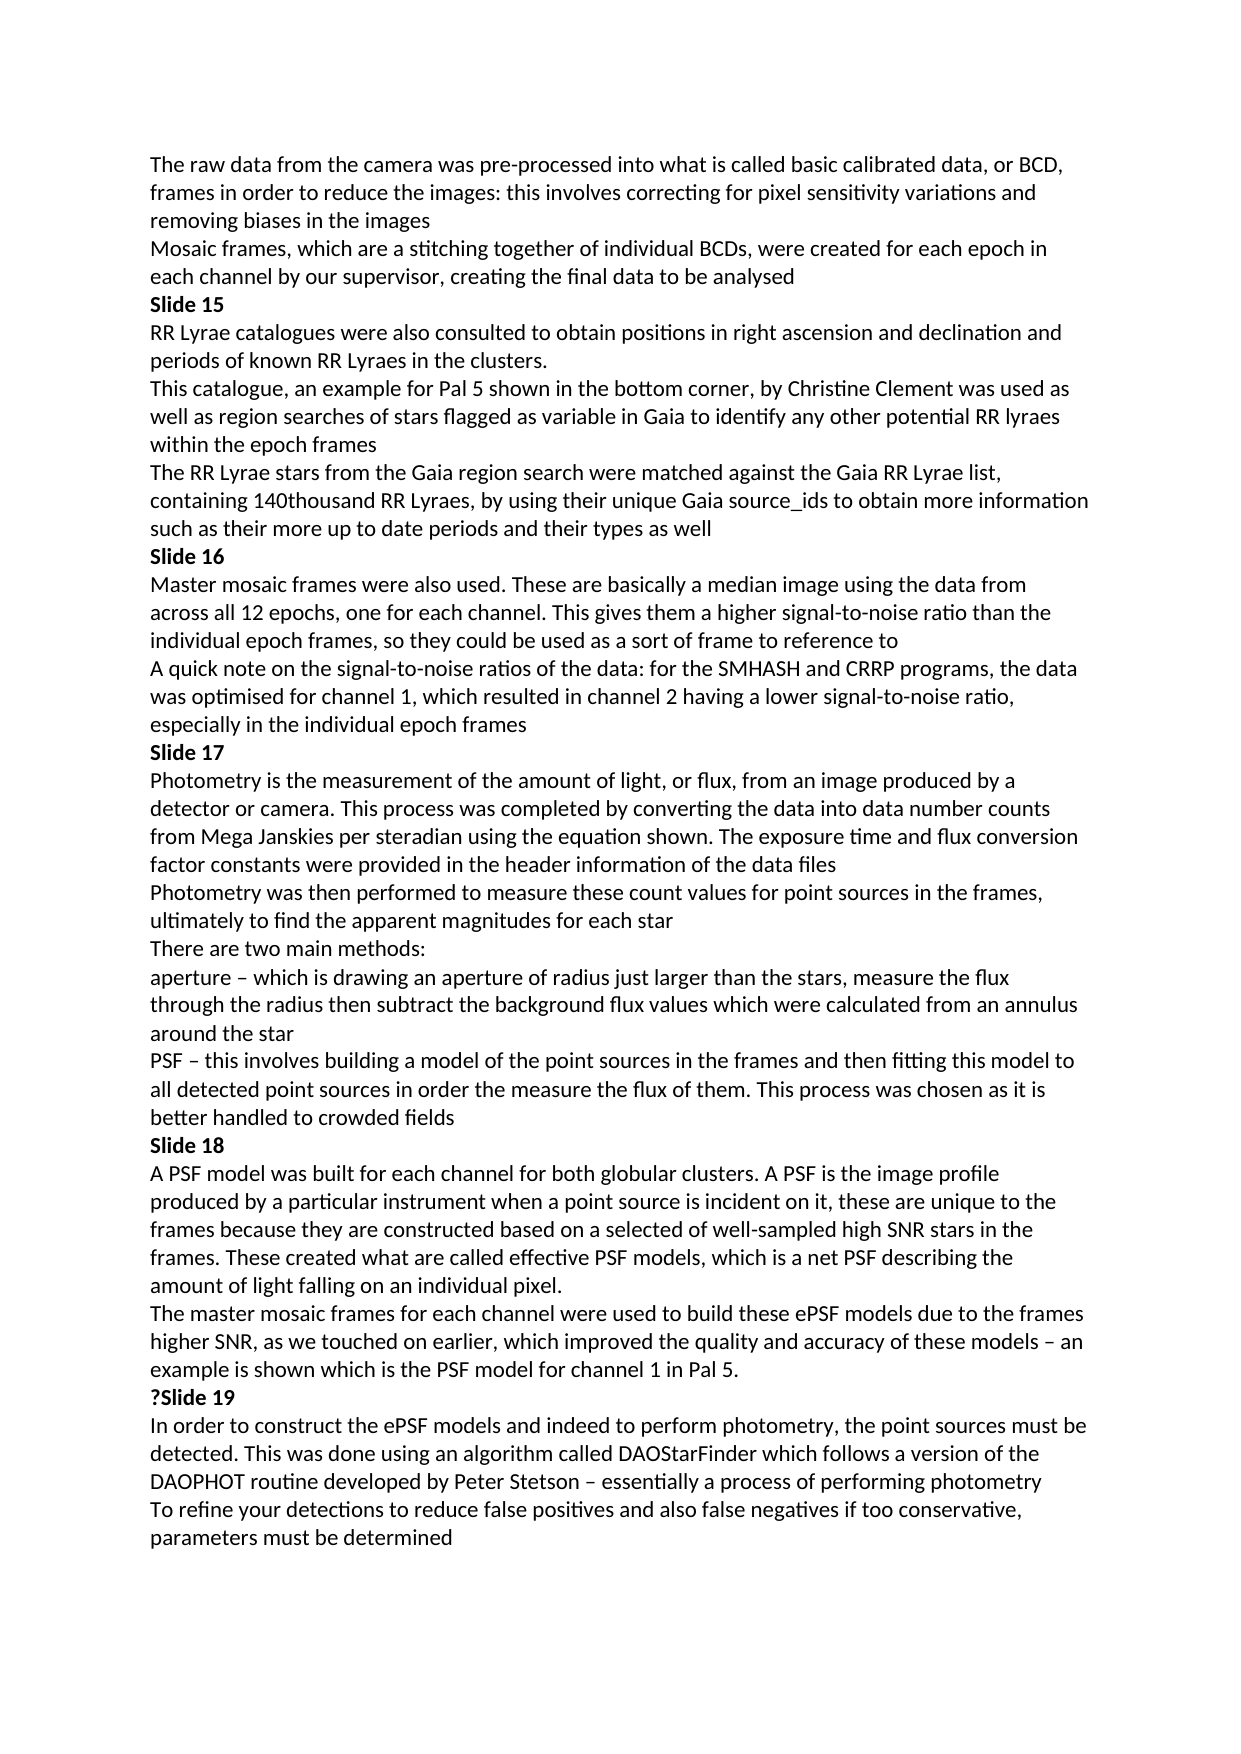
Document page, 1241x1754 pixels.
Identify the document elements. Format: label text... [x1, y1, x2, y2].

text PSF – this involves building a model of the point sources in the frames and then fitting this model to all detected point sources in order the measure the flux of them. This process was chosen as it is better handled to crowded fields [150, 1047, 1090, 1131]
text RR Lyrae catalogues were also consulted to obtain positions in right ascension and declination and periods of known RR Lyraes in the clusters. [150, 318, 1090, 374]
text This catalogue, an example for Pal 5 shown in the bottom corner, by Christine Clement was used as well as region searches of stars flagged as variable in Gaia to identify any other potential RR lyraes within the epoch frames [150, 374, 1090, 458]
text The raw data from the camera was pre-processed into what is called basic calibrated data, or BCD, frames in order to reduce the images: this involves correcting for pixel sensitivity variations and removing biases in the images [150, 150, 1090, 234]
text aperture – which is drawing an aperture of radius just larger than the stars, measure the flux through the radius then subtract the background flux values which were calculated from an annulus around the star [150, 963, 1090, 1047]
text The RR Lyrae stars from the Gaia region search were matched against the Gaia RR Lyrae list, containing 140thousand RR Lyraes, by using their unique Gaia source_ids to obtain more information such as their more up to date periods and their types as well [150, 458, 1090, 542]
text Slide 17 [150, 738, 1090, 766]
text A quick note on the signal-to-noise ratios of the data: for the SMHASH and CRRP programs, the data was optimised for channel 1, which resulted in channel 2 having a lower signal-to-noise ratio, especially in the individual epoch frames [150, 654, 1090, 738]
text ?Slide 19 [150, 1383, 1090, 1411]
text Photometry was then performed to measure these count values for point sources in the frames, ultimately to find the apparent magnitudes for each star [150, 878, 1090, 934]
text A PSF model was built for each channel for both globular clusters. A PSF is the image profile produced by a particular instrument when a point source is incident on it, these are unique to the frames because they are constructed based on a selected of well-sampled high SNR stars in the frames. These created what are called effective PSF models, which is a net PSF describing the amount of light falling on an individual pixel. [150, 1159, 1090, 1299]
text There are two main methods: [150, 934, 1090, 963]
text The master mosaic frames for each channel were used to build these ePSF models due to the frames higher SNR, as we touched on earlier, which improved the quality and accuracy of these models – an example is shown which is the PSF model for channel 1 in Pal 5. [150, 1299, 1090, 1383]
text Photometry is the measurement of the amount of light, or flux, from an image produced by a detector or camera. This process was completed by converting the data into data number counts from Mega Janskies per steradian using the equation shown. The exposure time and flux conversion factor constants were provided in the header information of the data files [150, 766, 1090, 878]
text Mosaic frames, which are a stitching together of individual BCDs, were created for each epoch in each channel by our supervisor, creating the final data to be analysed [150, 234, 1090, 290]
text To refine your detections to reduce false positives and also false negatives if too conservative, parameters must be determined [150, 1495, 1090, 1551]
text Slide 16 [150, 542, 1090, 570]
text In order to construct the ePSF models and indeed to perform photometry, the point sources must be detected. This was done using an algorithm called DAOStarFinder which follows a version of the DAOPHOT routine developed by Peter Stetson – essentially a process of performing photometry [150, 1411, 1090, 1495]
text Master mosaic frames were also used. These are basically a median image using the data from across all 12 epochs, one for each channel. This gives them a higher signal-to-noise ratio than the individual epoch frames, so they could be used as a sort of frame to reference to [150, 570, 1090, 654]
text Slide 15 [150, 290, 1090, 318]
text Slide 18 [150, 1131, 1090, 1159]
